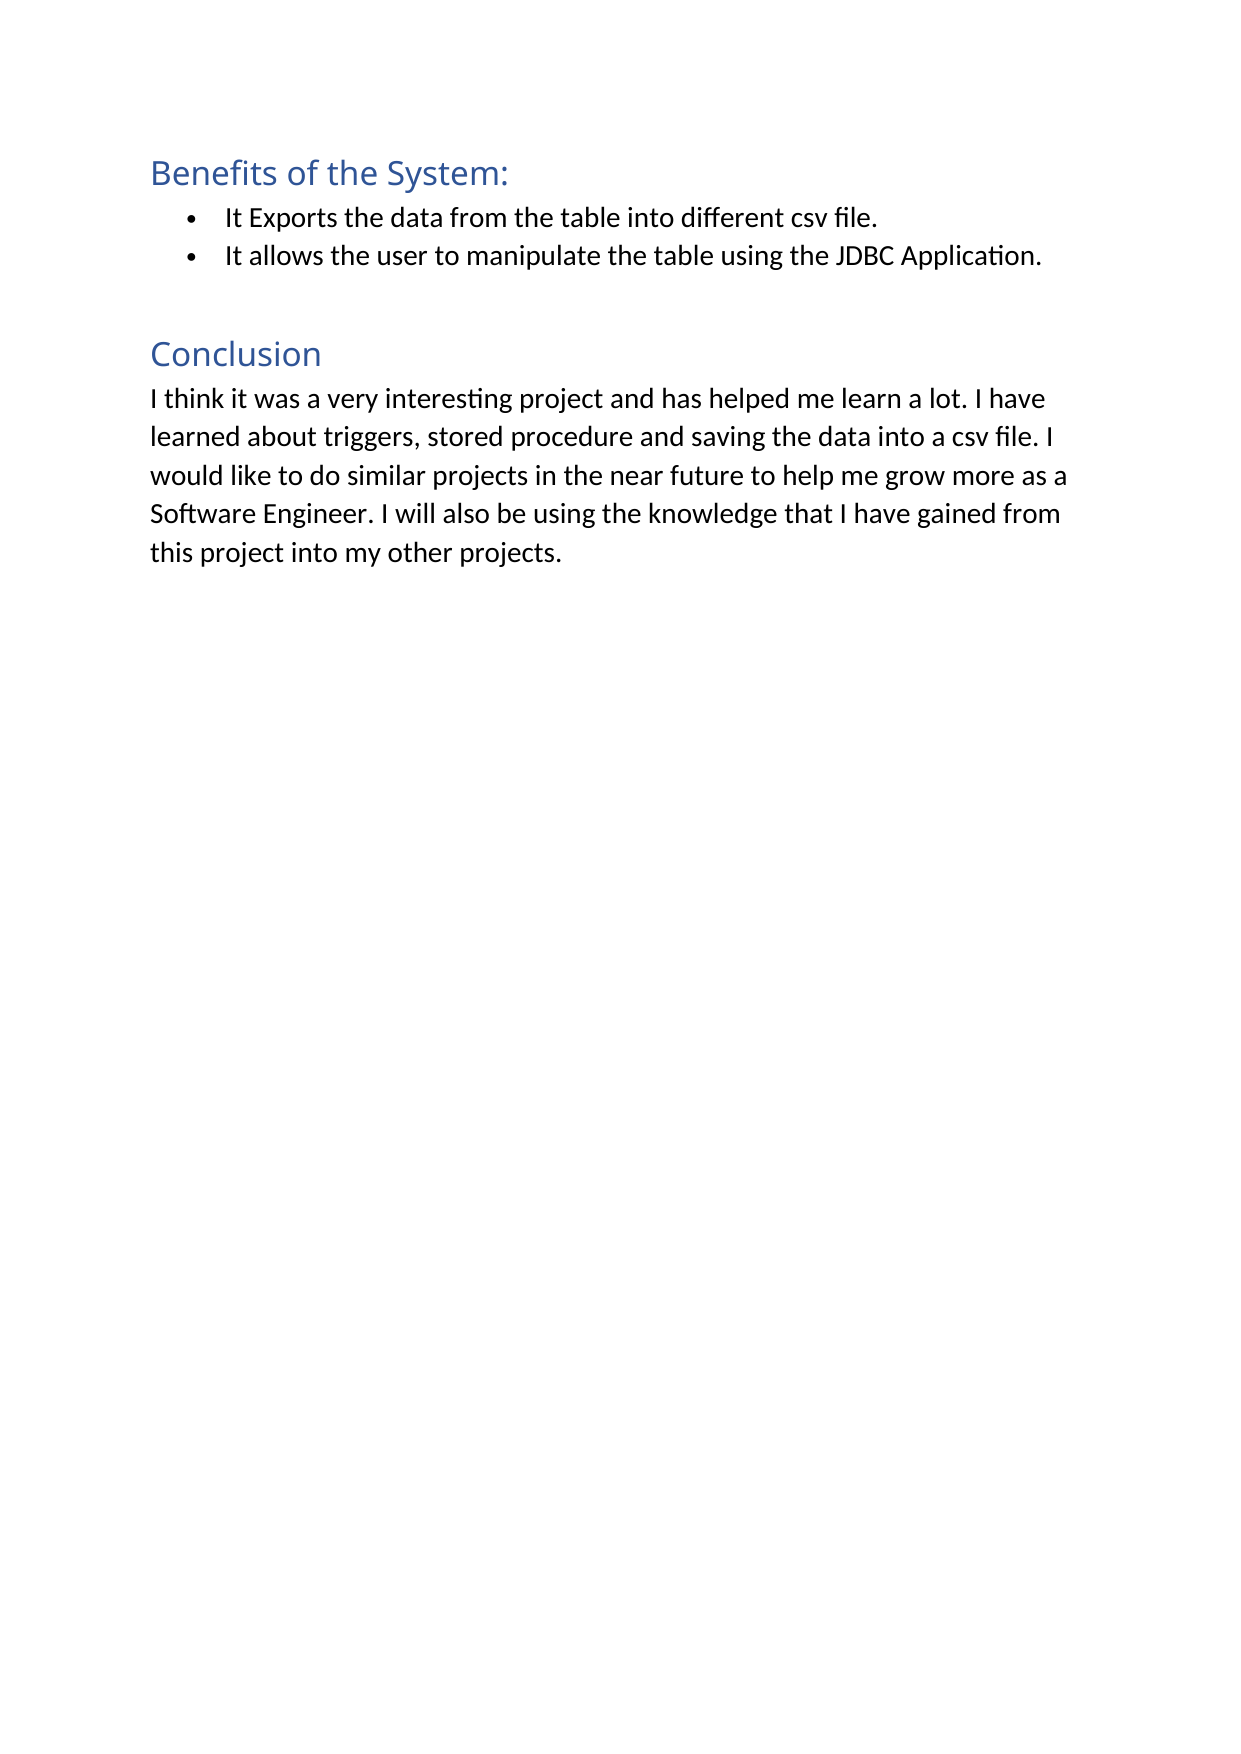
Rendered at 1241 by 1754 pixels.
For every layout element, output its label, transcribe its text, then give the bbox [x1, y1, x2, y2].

list It Exports the data from the table into different csv file. [187, 199, 1090, 234]
list It allows the user to manipulate the table using the JDBC Application. [187, 237, 1090, 273]
subtitle Benefits of the System: [150, 150, 1090, 195]
subtitle Conclusion [150, 331, 1090, 376]
text I think it was a very interesting project and has helped me learn a lot. I have learned about triggers, stored procedure and saving the data into a csv file. I would like to do similar projects in the near future to help me grow more as a Software Engineer. I will also be using the knowledge that I have gained from this project into my other projects. [150, 380, 1090, 569]
